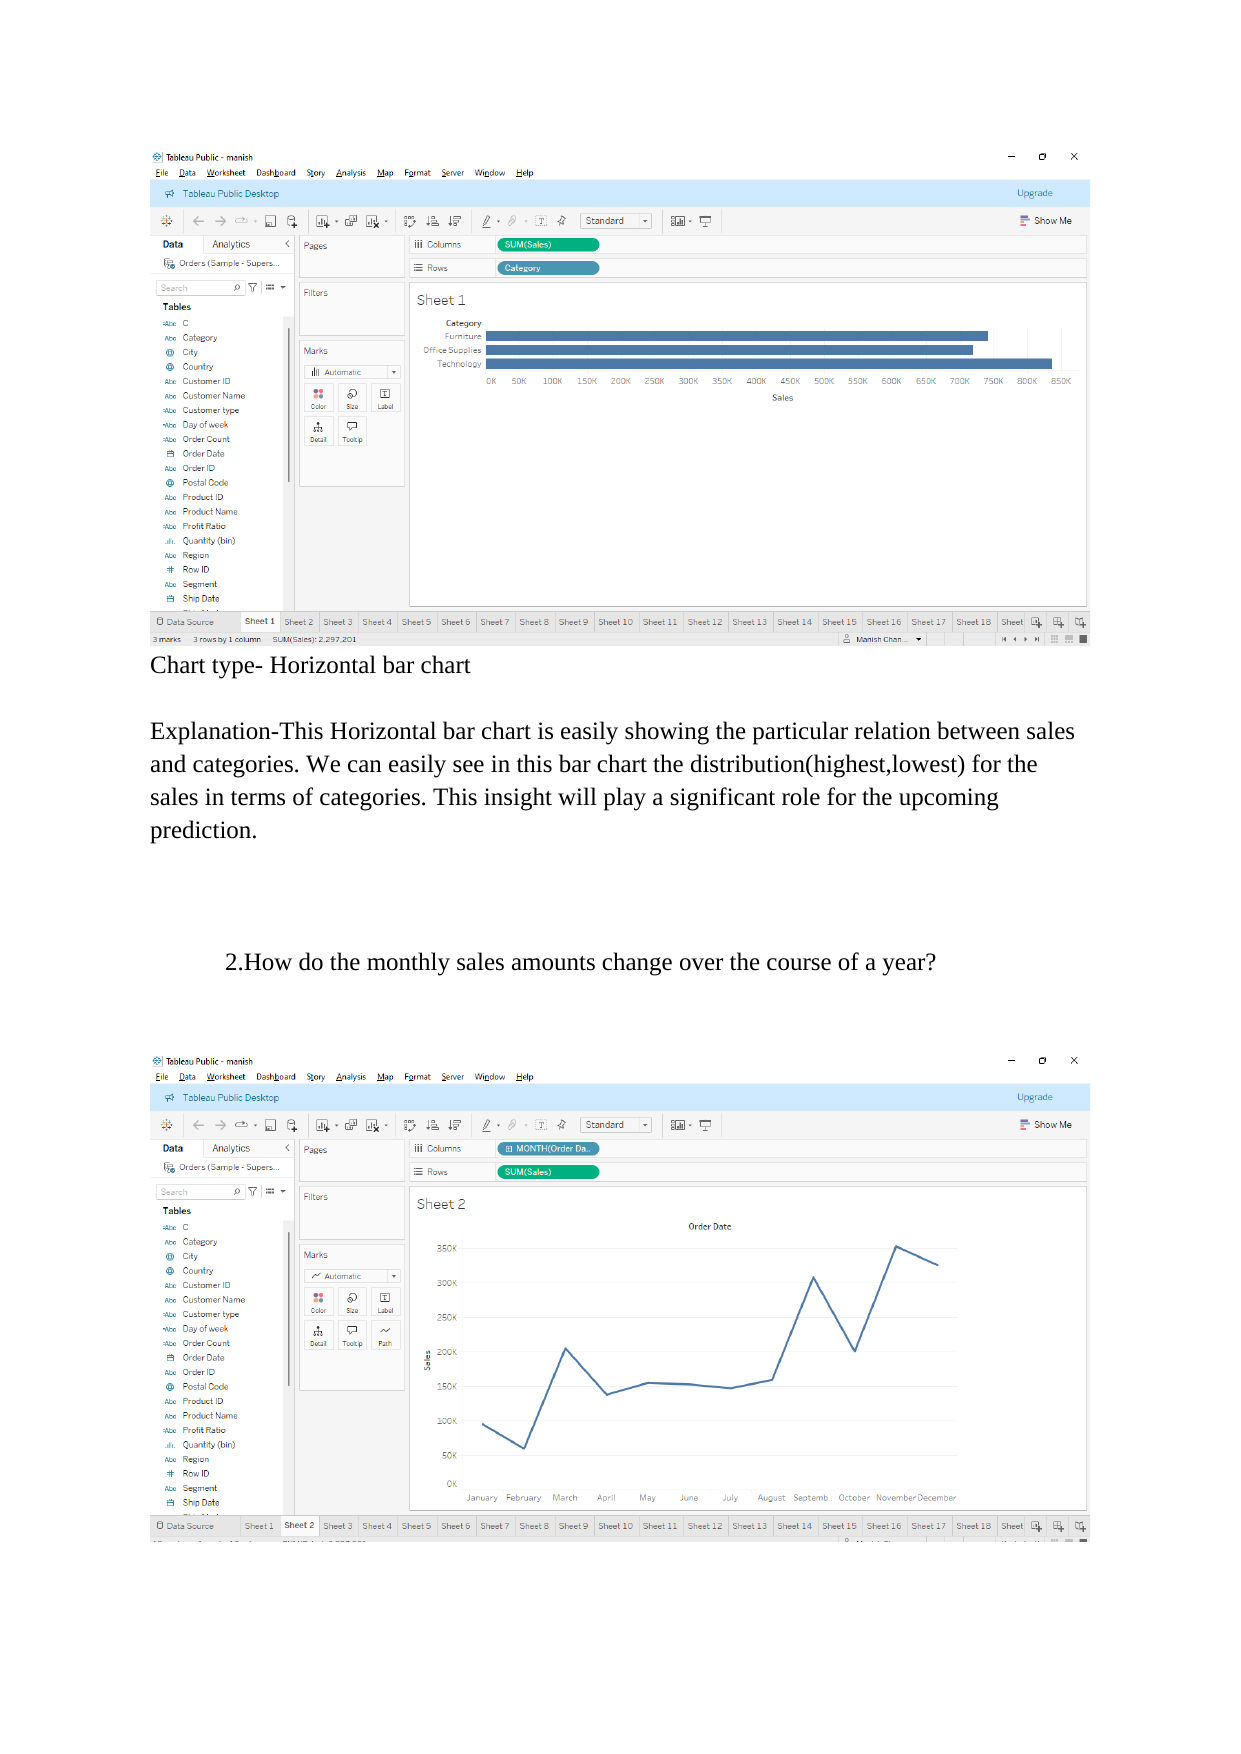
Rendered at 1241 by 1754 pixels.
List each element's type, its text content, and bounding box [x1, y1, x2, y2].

text 2.How do the monthly sales amounts change over the course of a year? [225, 947, 1090, 976]
picture [150, 150, 1091, 646]
picture [150, 1053, 1091, 1542]
text Explanation-This Horizontal bar chart is easily showing the particular relation between sales and categories. We can easily see in this bar chart the distribution(highest,lowest) for the sales in terms of categories. This insight will play a significant role for the upcoming prediction. [150, 716, 1090, 843]
text Chart type- Horizontal bar chart [150, 650, 1090, 678]
